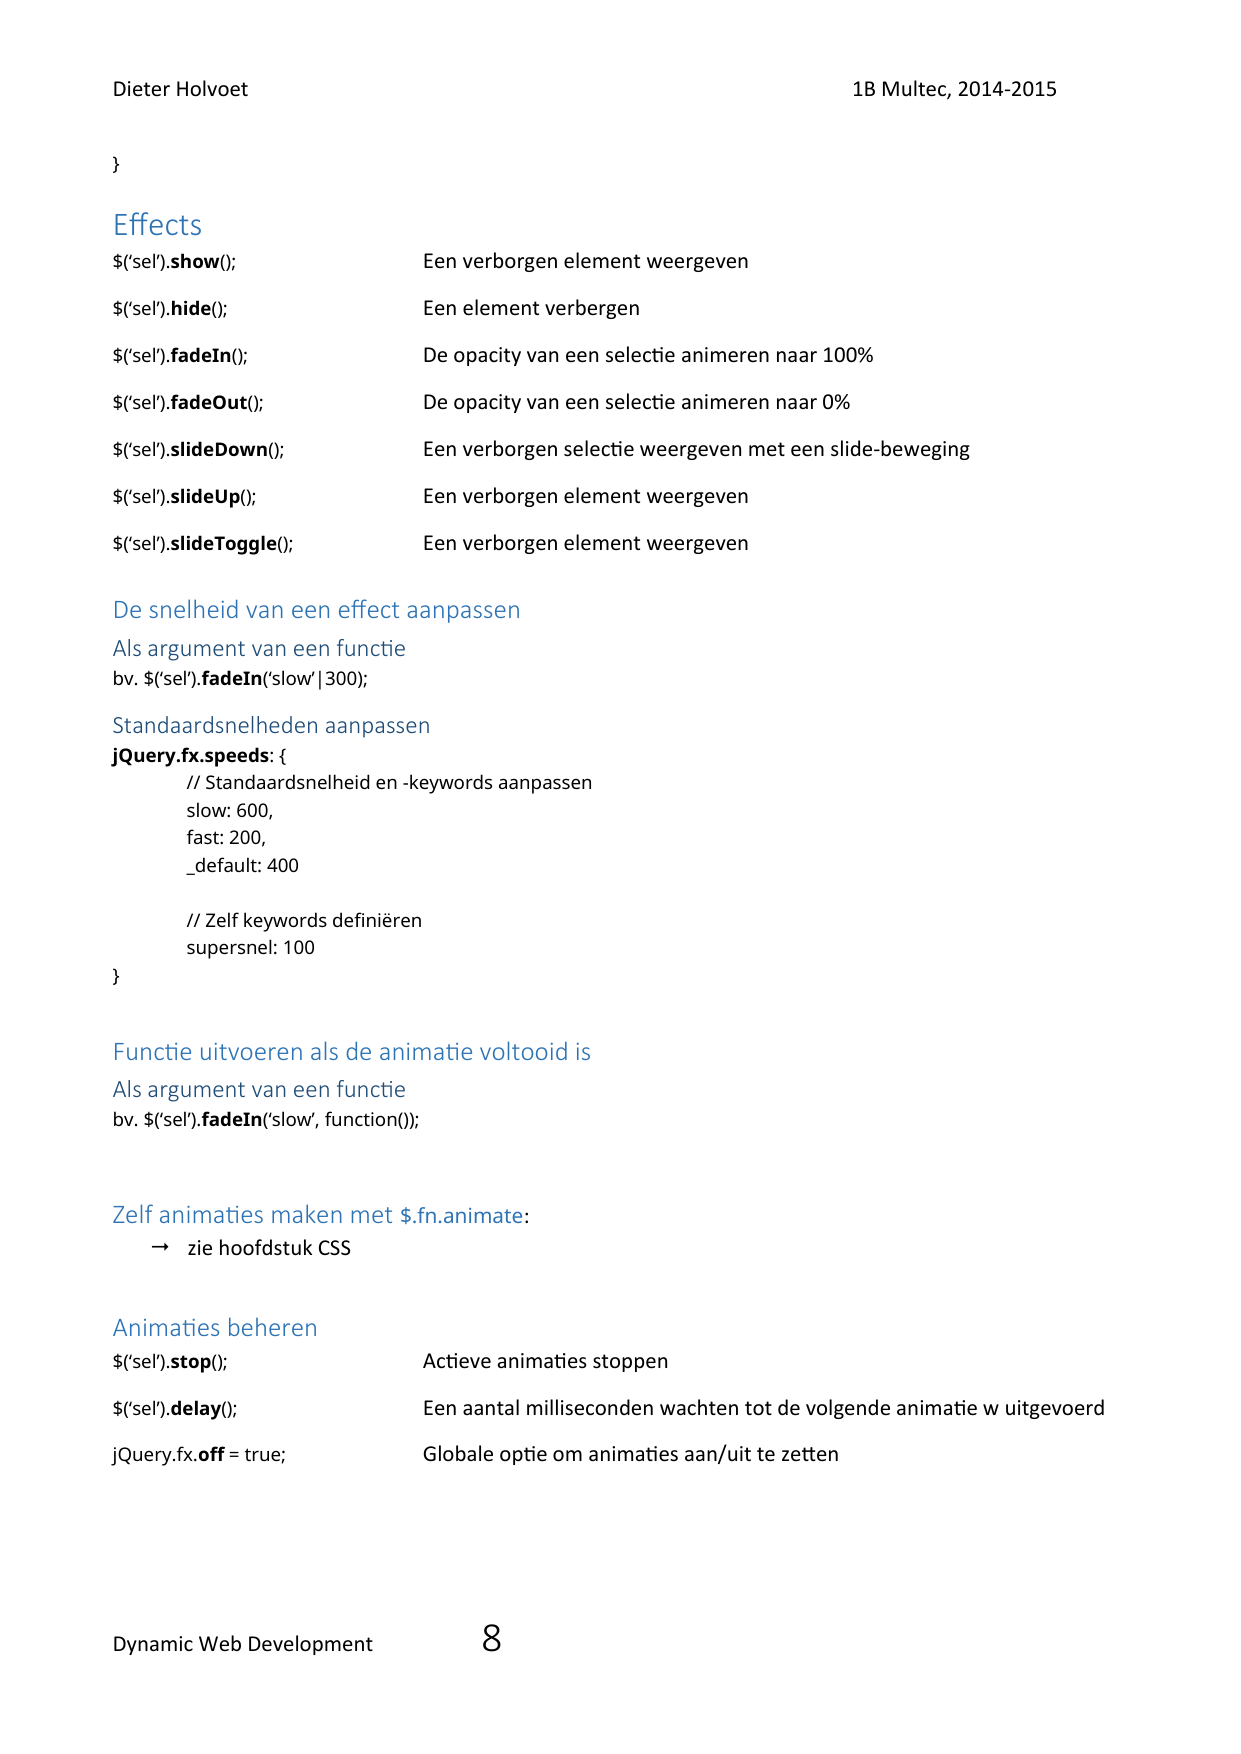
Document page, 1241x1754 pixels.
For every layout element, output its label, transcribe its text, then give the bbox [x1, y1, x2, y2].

text _default: 400 [142, 852, 1128, 878]
text // Standaardsnelheid en -keywords aanpassen [142, 769, 1128, 795]
text } [112, 150, 1128, 176]
text $(‘sel’).stop(); Actieve animaties stoppen [112, 1346, 1128, 1374]
subtitle Als argument van een functie [112, 1073, 1128, 1104]
text $(‘sel’).slideDown(); Een verborgen selectie weergeven met een slide-beweging [112, 434, 1128, 462]
text slow: 600, [142, 797, 1128, 823]
list zie hoofdstuk CSS [150, 1233, 1128, 1261]
text $(‘sel’).fadeIn(); De opacity van een selectie animeren naar 100% [112, 340, 1128, 368]
text } [112, 962, 1128, 988]
text jQuery.fx.speeds: { [112, 742, 1128, 768]
subtitle Als argument van een functie [112, 632, 1128, 663]
subtitle Functie uitvoeren als de animatie voltooid is [112, 1034, 1128, 1067]
text $(‘sel’).slideToggle(); Een verborgen element weergeven [112, 528, 1128, 556]
text $(‘sel’).slideUp(); Een verborgen element weergeven [112, 481, 1128, 509]
text fast: 200, [142, 824, 1128, 850]
text $(‘sel’).show(); Een verborgen element weergeven [112, 246, 1128, 274]
text $(‘sel’).fadeOut(); De opacity van een selectie animeren naar 0% [112, 387, 1128, 415]
text jQuery.fx.off = true; Globale optie om animaties aan/uit te zetten [112, 1439, 1128, 1468]
text $(‘sel’).hide(); Een element verbergen [112, 293, 1128, 321]
text Zelf animaties maken met $.fn.animate: [112, 1197, 1128, 1231]
subtitle Effects [112, 202, 1128, 243]
text // Zelf keywords definiëren [142, 907, 1128, 933]
text bv. $(‘sel’).fadeIn(‘slow’, function()); [112, 1106, 1128, 1132]
text bv. $(‘sel’).fadeIn(‘slow’|300); [112, 665, 1128, 691]
text supersnel: 100 [142, 934, 1128, 960]
subtitle De snelheid van een effect aanpassen [112, 592, 1128, 625]
text $(‘sel’).delay(); Een aantal milliseconden wachten tot de volgende animatie w uitgevoerd [112, 1393, 1128, 1421]
subtitle Standaardsnelheden aanpassen [112, 709, 1128, 740]
subtitle Animaties beheren [112, 1310, 1128, 1343]
